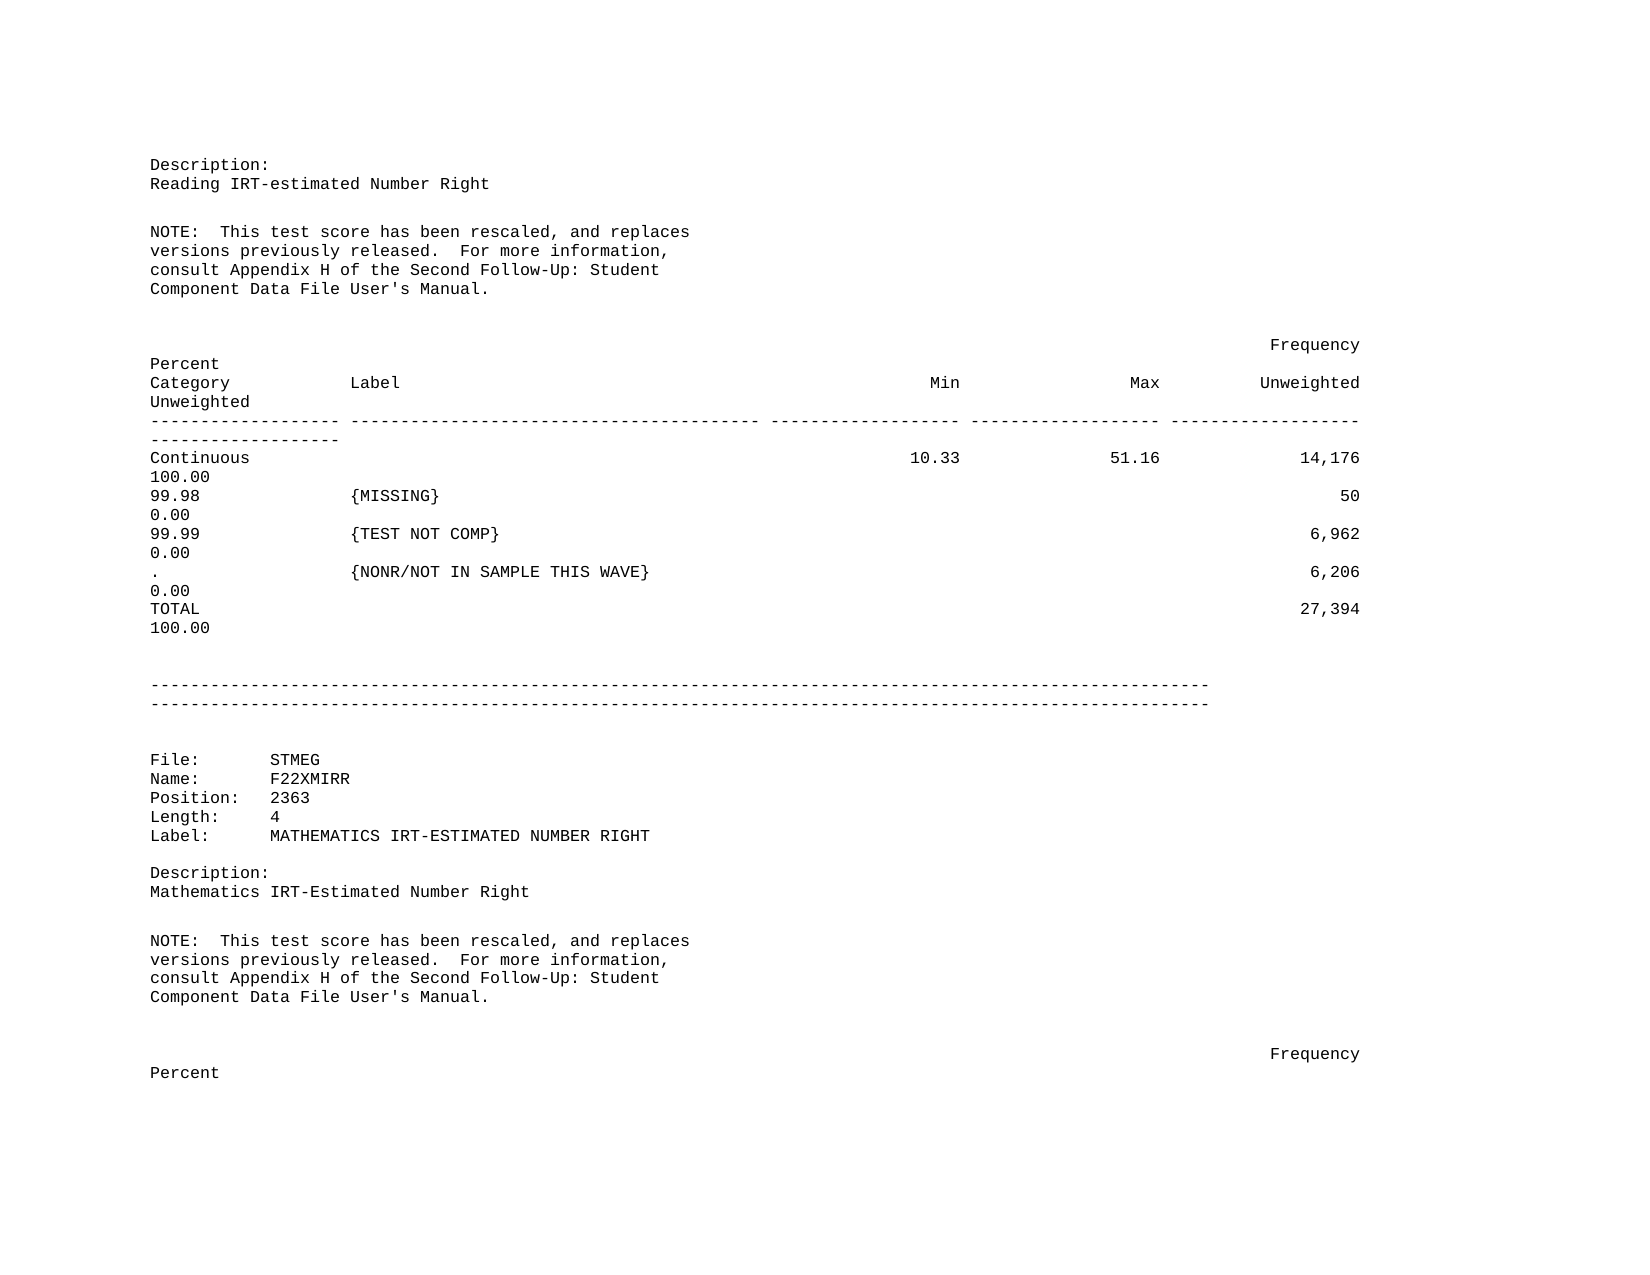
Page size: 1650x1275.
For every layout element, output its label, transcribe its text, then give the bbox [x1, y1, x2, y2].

text Category Label Min Max Unweighted Unweighted [150, 375, 1500, 412]
text NOTE: This test score has been rescaled, and replaces [150, 224, 1500, 243]
text NOTE: This test score has been rescaled, and replaces [150, 932, 1500, 951]
text 99.98 {MISSING} 50 0.00 [150, 488, 1500, 526]
text Continuous 10.33 51.16 14,176 100.00 [150, 450, 1500, 488]
text Frequency Percent [150, 337, 1500, 375]
text ---------------------------------------------------------------------------------------------------------- [150, 676, 1500, 695]
text . {NONR/NOT IN SAMPLE THIS WAVE} 6,206 0.00 [150, 563, 1500, 601]
text 99.99 {TEST NOT COMP} 6,962 0.00 [150, 526, 1500, 563]
text ---------------------------------------------------------------------------------------------------------- [150, 695, 1500, 714]
text versions previously released. For more information, [150, 951, 1500, 970]
text Frequency Percent [150, 1046, 1500, 1083]
text TOTAL 27,394 100.00 [150, 601, 1500, 639]
text Length: 4 [150, 808, 1500, 827]
text Component Data File User's Manual. [150, 989, 1500, 1008]
text Position: 2363 [150, 789, 1500, 808]
text Description: [150, 156, 1500, 175]
text Reading IRT-estimated Number Right [150, 175, 1500, 194]
text File: STMEG [150, 752, 1500, 771]
text Description: [150, 865, 1500, 884]
text consult Appendix H of the Second Follow-Up: Student [150, 262, 1500, 280]
text ------------------- ----------------------------------------- ------------------- ------------------- ------------------- ------------------- [150, 412, 1500, 450]
text versions previously released. For more information, [150, 243, 1500, 262]
text Component Data File User's Manual. [150, 280, 1500, 299]
text Name: F22XMIRR [150, 771, 1500, 789]
text Mathematics IRT-Estimated Number Right [150, 884, 1500, 903]
text Label: MATHEMATICS IRT-ESTIMATED NUMBER RIGHT [150, 827, 1500, 846]
text consult Appendix H of the Second Follow-Up: Student [150, 970, 1500, 989]
